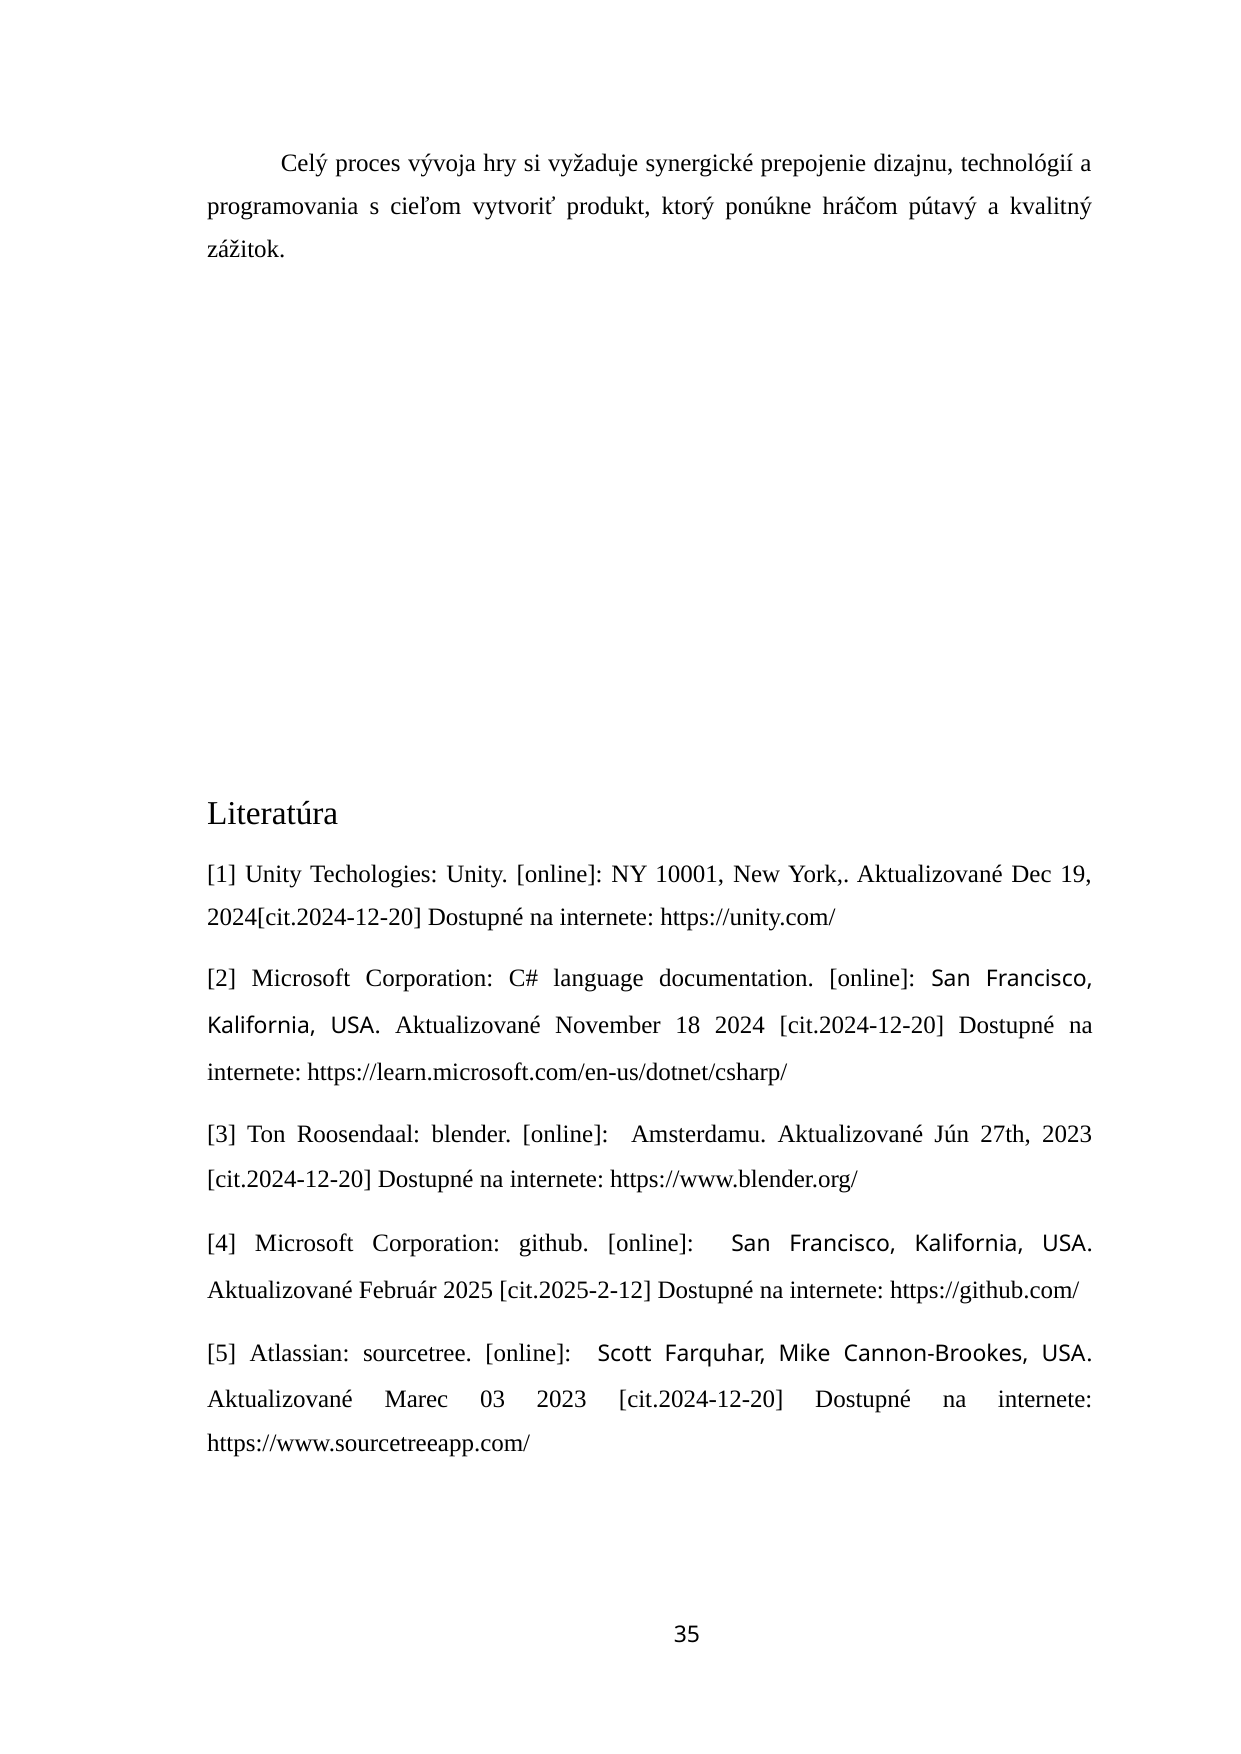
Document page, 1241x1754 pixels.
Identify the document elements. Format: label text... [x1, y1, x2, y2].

text [1] Unity Techologies: Unity. [online]: NY 10001, New York,. Aktualizované Dec 19, 2024[cit.2024-12-20] Dostupné na internete: https://unity.com/ [207, 859, 1092, 931]
text [5] Atlassian: sourcetree. [online]: Scott Farquhar, Mike Cannon-Brookes, USA. Aktualizované Marec 03 2023 [cit.2024-12-20] Dostupné na internete: https://www.sourcetreeapp.com/ [207, 1337, 1092, 1457]
subtitle Literatúra [207, 793, 1092, 831]
text [3] Ton Roosendaal: blender. [online]: Amsterdamu. Aktualizované Jún 27th, 2023 [cit.2024-12-20] Dostupné na internete: https://www.blender.org/ [207, 1119, 1092, 1194]
text Celý proces vývoja hry si vyžaduje synergické prepojenie dizajnu, technológií a programovania s cieľom vytvoriť produkt, ktorý ponúkne hráčom pútavý a kvalitný zážitok. [207, 148, 1092, 263]
text [4] Microsoft Corporation: github. [online]: San Francisco, Kalifornia, USA. Aktualizované Február 2025 [cit.2025-2-12] Dostupné na internete: https://github.com/ [207, 1227, 1092, 1305]
text [2] Microsoft Corporation: C# language documentation. [online]: San Francisco, Kalifornia, USA. Aktualizované November 18 2024 [cit.2024-12-20] Dostupné na internete: https://learn.microsoft.com/en-us/dotnet/csharp/ [207, 962, 1092, 1087]
